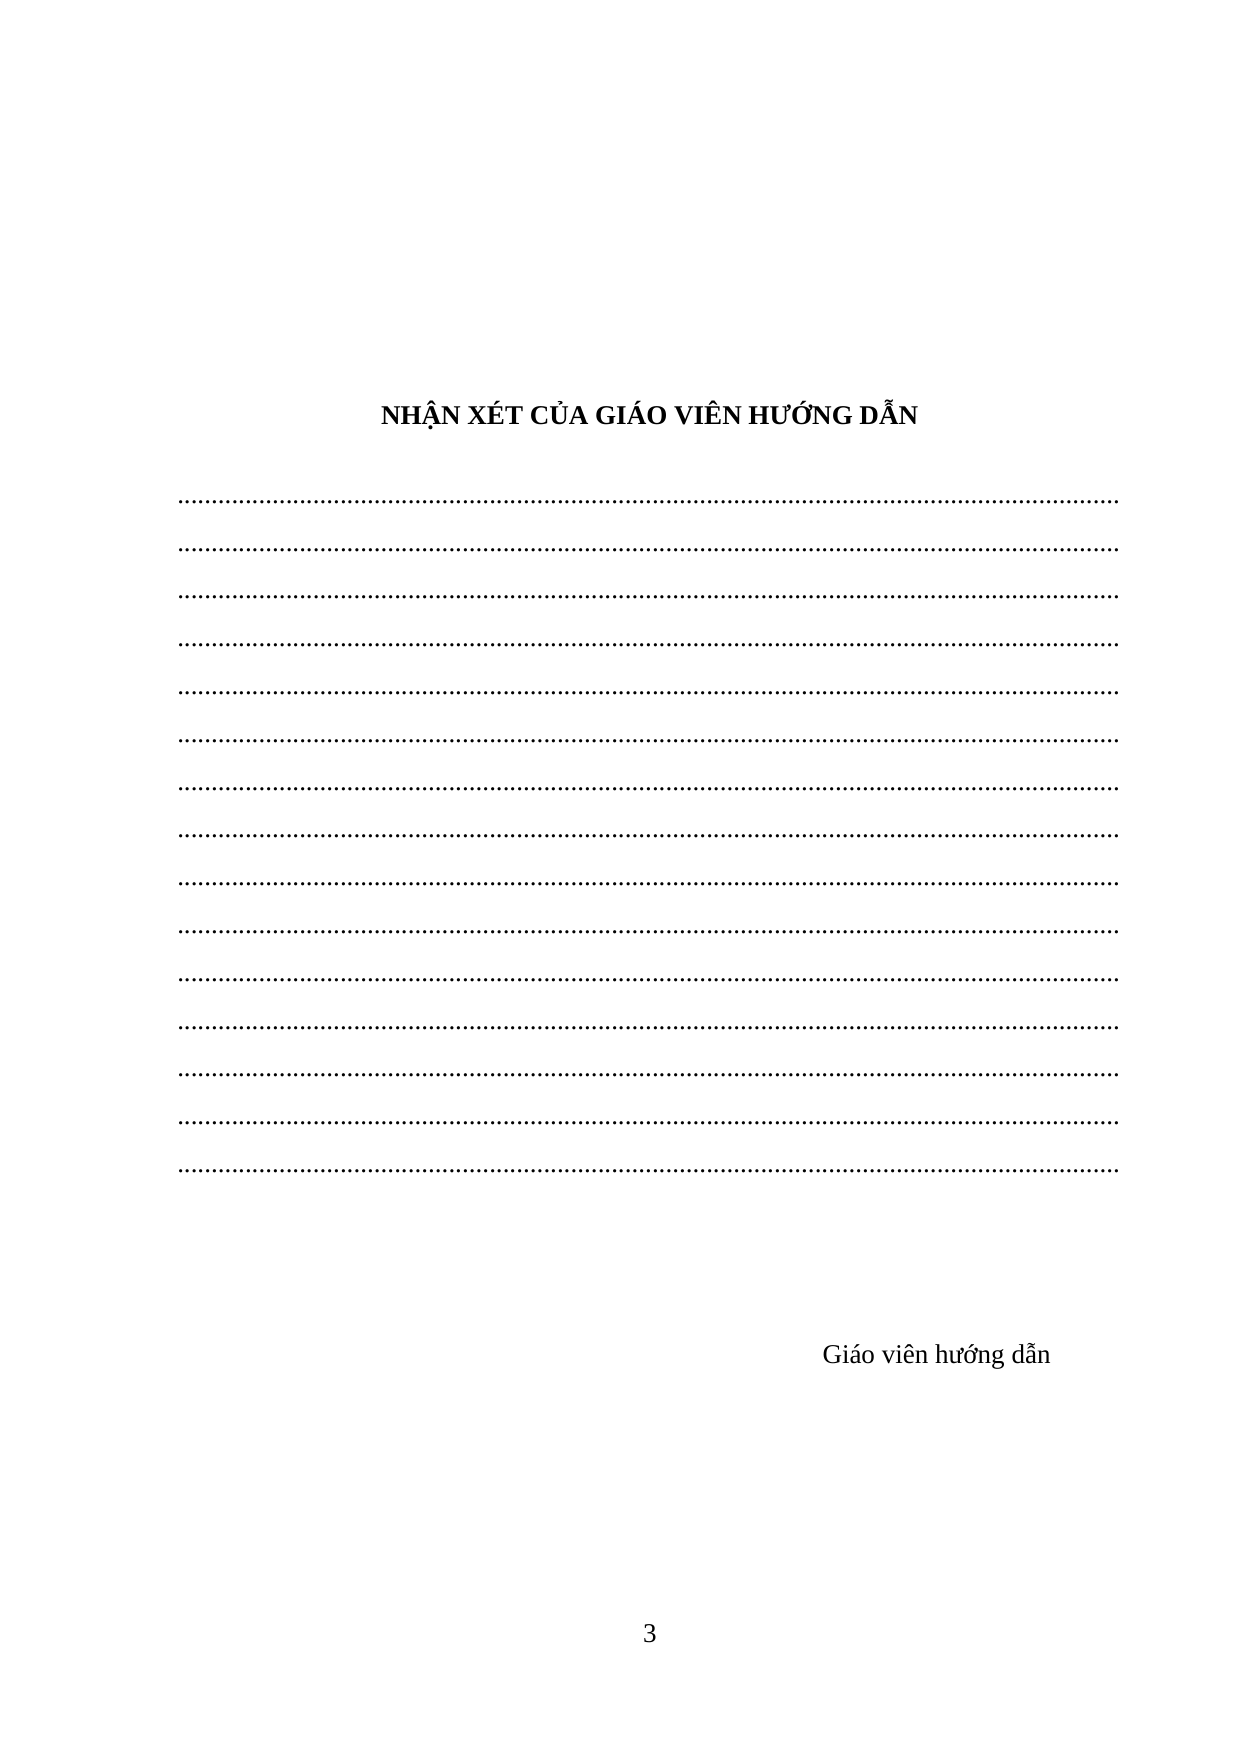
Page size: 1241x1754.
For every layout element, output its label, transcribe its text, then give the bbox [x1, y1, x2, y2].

subtitle NHẬN XÉT CỦA GIÁO VIÊN HƯỚNG DẪN [177, 399, 1122, 430]
text Giáo viên hướng dẫn [402, 1338, 1122, 1369]
